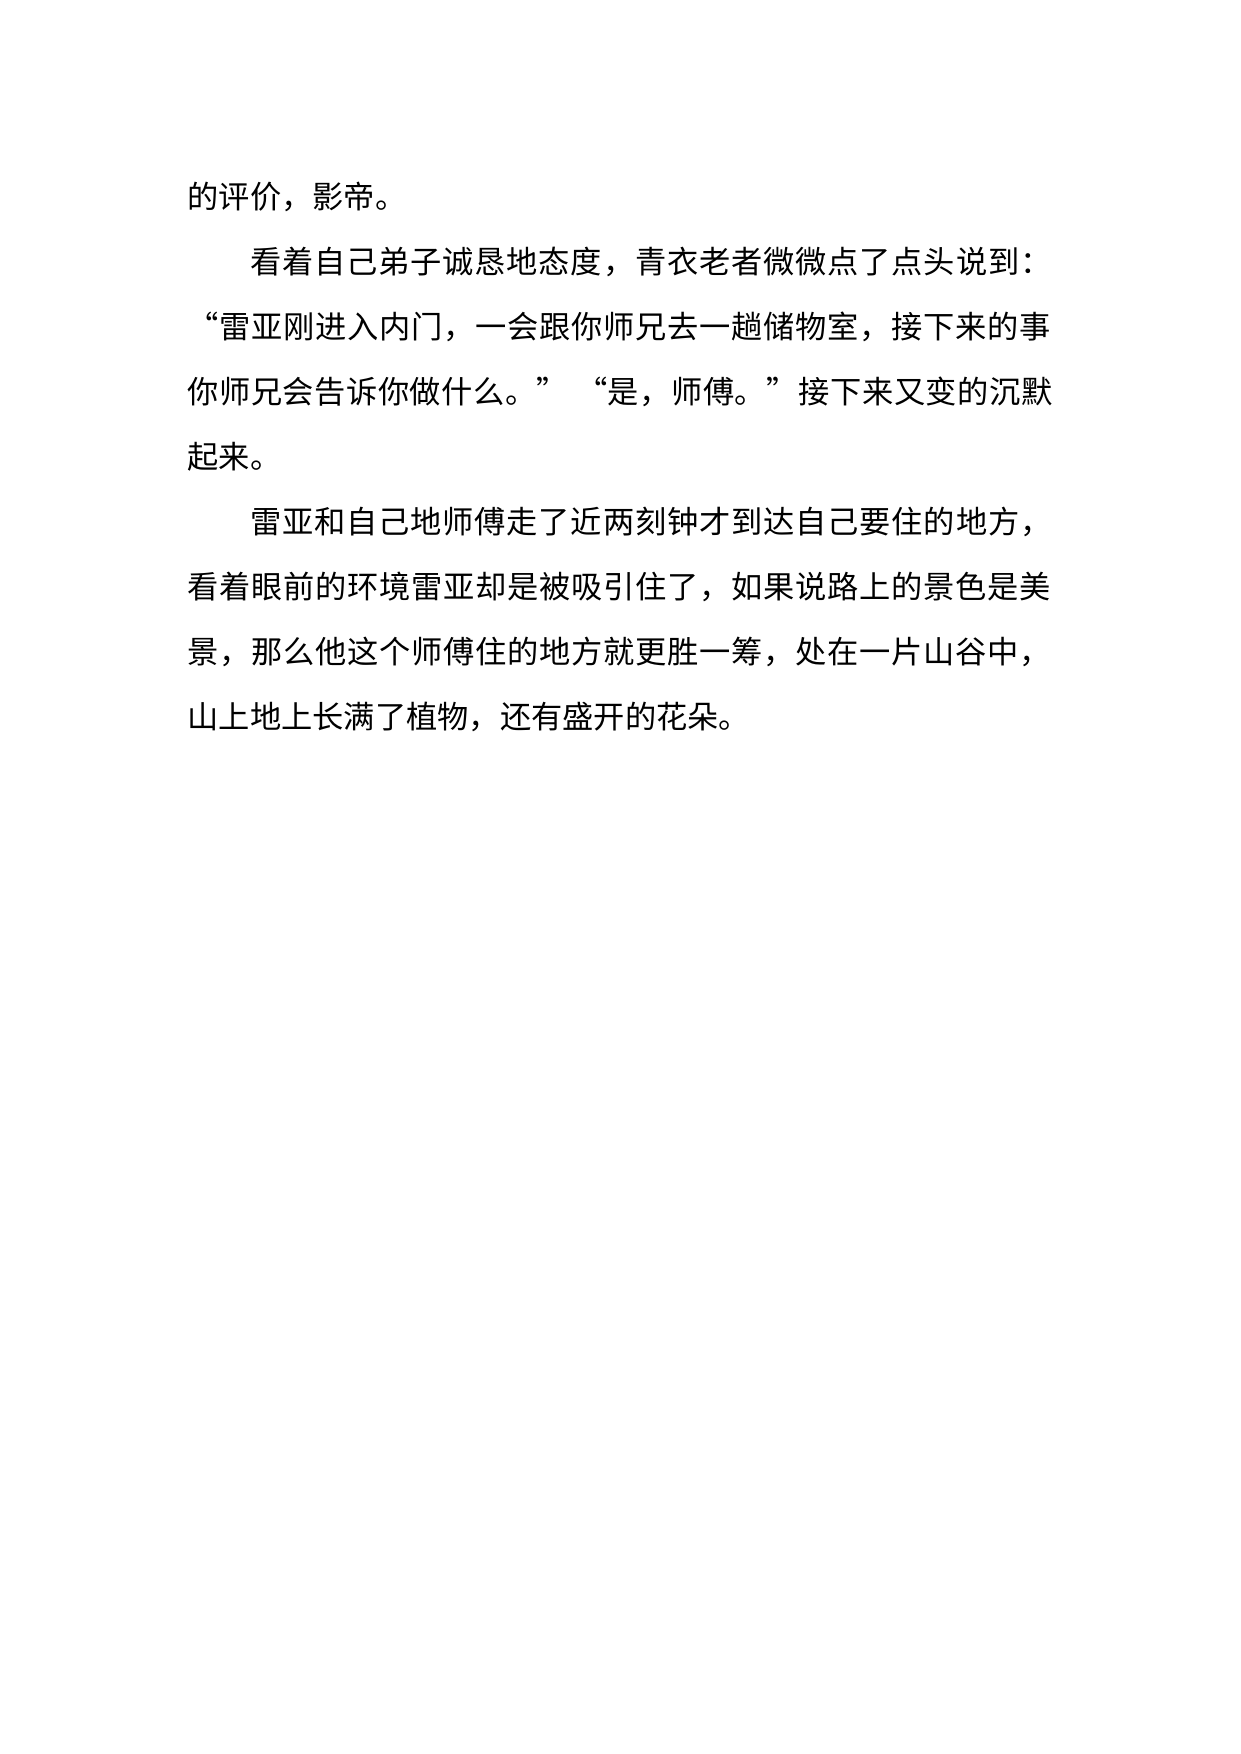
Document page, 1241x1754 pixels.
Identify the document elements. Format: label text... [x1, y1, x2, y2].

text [187, 162, 1053, 227]
text 看着自己弟子诚恳地态度，青衣老者微微点了点头说到：“雷亚刚进入内门，一会跟你师兄去一趟储物室，接下来的事你师兄会告诉你做什么。” “是，师傅。”接下来又变的沉默起来。 [187, 227, 1053, 487]
text 雷亚和自己地师傅走了近两刻钟才到达自己要住的地方，看着眼前的环境雷亚却是被吸引住了，如果说路上的景色是美景，那么他这个师傅住的地方就更胜一筹，处在一片山谷中，山上地上长满了植物，还有盛开的花朵。 [187, 487, 1053, 747]
